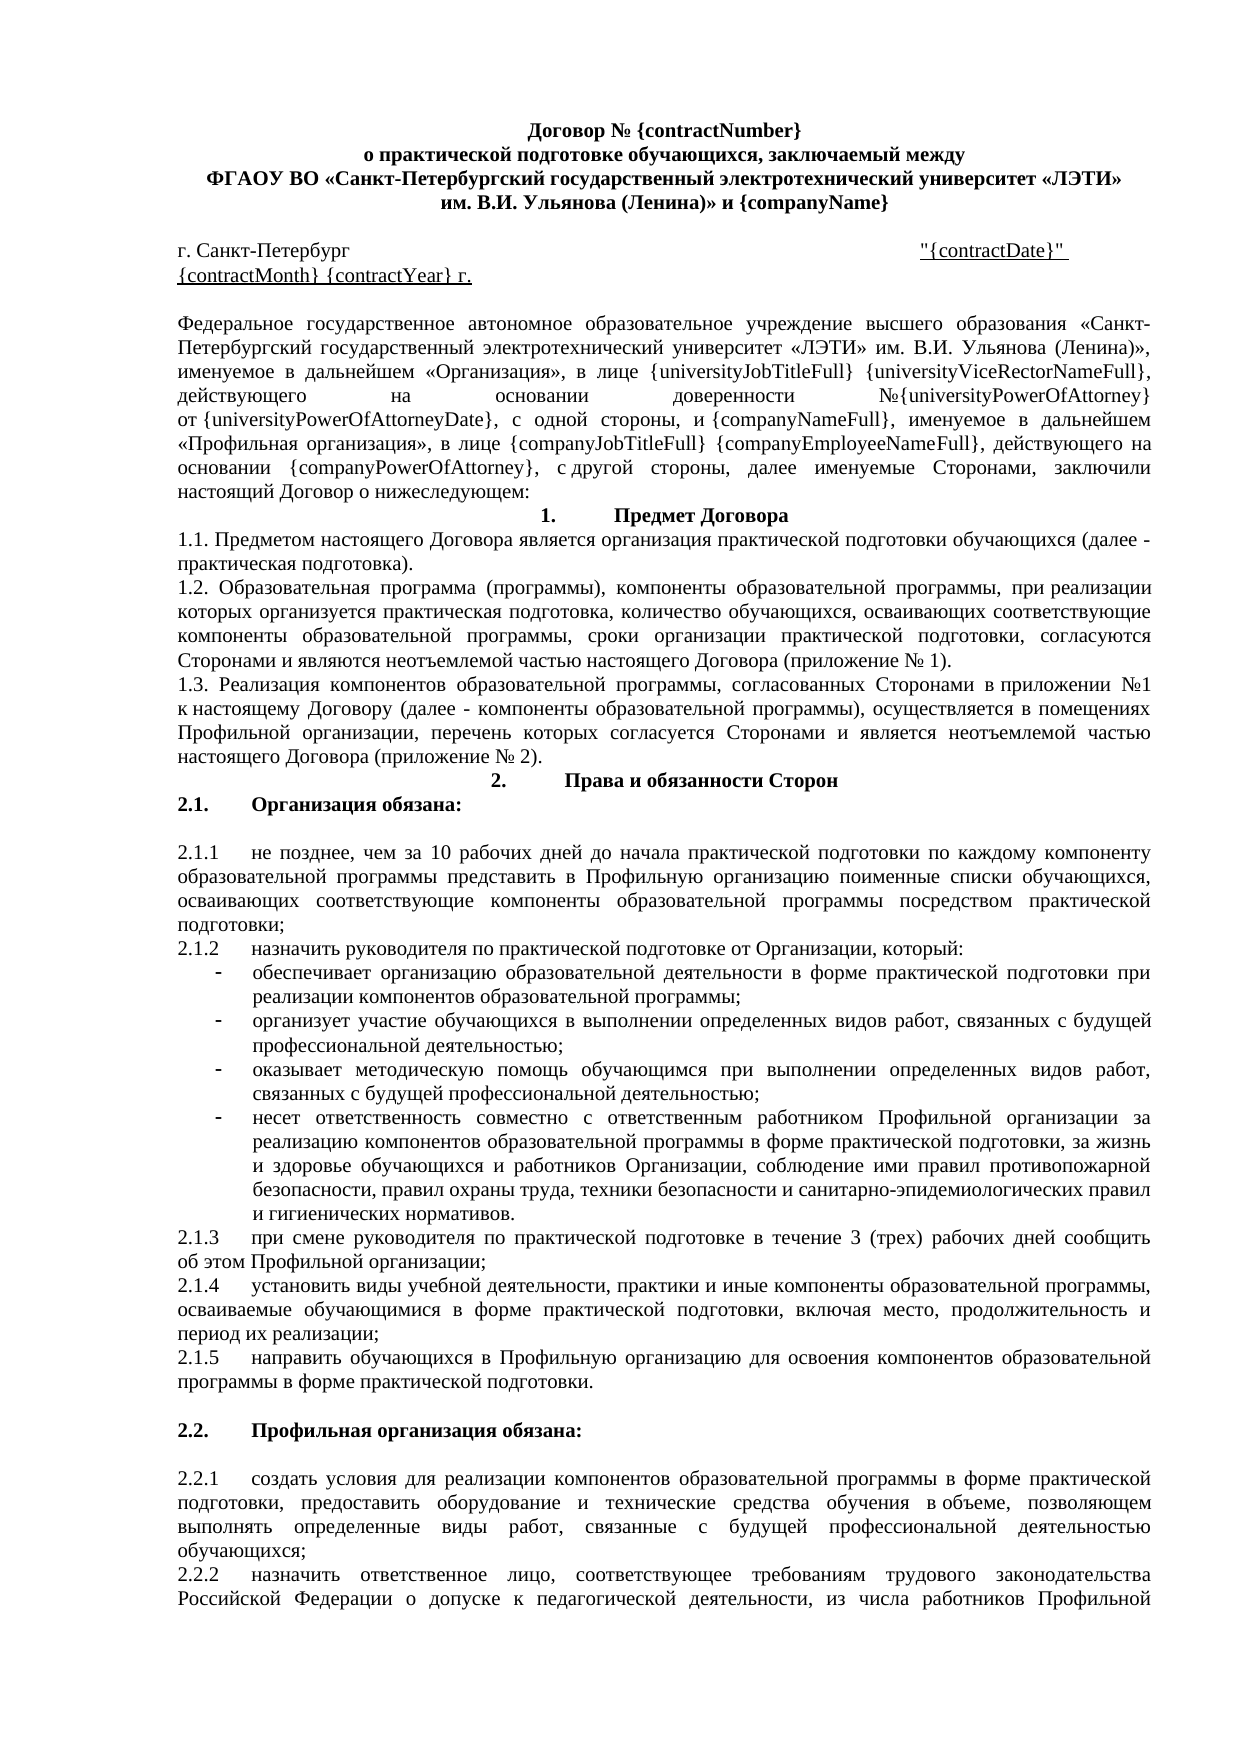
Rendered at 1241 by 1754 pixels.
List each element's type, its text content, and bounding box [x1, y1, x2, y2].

text 1.3. Реализация компонентов образовательной программы, согласованных Сторонами в приложении №1 к настоящему Договору (далее - компоненты образовательной программы), осуществляется в помещениях Профильной организации, перечень которых согласуется Сторонами и является неотъемлемой частью настоящего Договора (приложение № 2). [177, 672, 1152, 768]
text 1.2. Образовательная программа (программы), компоненты образовательной программы, при реализации которых организуется практическая подготовка, количество обучающихся, осваивающих соответствующие компоненты образовательной программы, сроки организации практической подготовки, согласуются Сторонами и являются неотъемлемой частью настоящего Договора (приложение № 1). [177, 575, 1152, 672]
text Федеральное государственное автономное образовательное учреждение высшего образования «Санкт-Петербургский государственный электротехнический университет «ЛЭТИ» им. В.И. Ульянова (Ленина)», именуемое в дальнейшем «Организация», в лице {universityJobTitleFull} {universityViceRectorNameFull}, действующего на основании доверенности №{universityPowerOfAttorney} от {universityPowerOfAttorneyDate}, с одной стороны, и {companyNameFull}, именуемое в дальнейшем «Профильная организация», в лице {companyJobTitleFull} {companyEmployeeNameFull}, действующего на основании {companyPowerOfAttorney}, с другой стороны, далее именуемые Сторонами, заключили настоящий Договор о нижеследующем: [177, 311, 1152, 503]
text 2.1.4 установить виды учебной деятельности, практики и иные компоненты образовательной программы, осваиваемые обучающимися в форме практической подготовки, включая место, продолжительность и период их реализации; [177, 1273, 1152, 1345]
text 2.2.1 создать условия для реализации компонентов образовательной программы в форме практической подготовки, предоставить оборудование и технические средства обучения в объеме, позволяющем выполнять определенные виды работ, связанные с будущей профессиональной деятельностью обучающихся; [177, 1466, 1152, 1562]
text 1. Предмет Договора [177, 503, 1152, 527]
text г. Санкт-Петербург "{contractDate}" {contractMonth} {contractYear} г. [177, 238, 1152, 287]
text 2.1.3 при смене руководителя по практической подготовке в течение 3 (трех) рабочих дней сообщить об этом Профильной организации; [177, 1225, 1152, 1273]
text 2.2. Профильная организация обязана: [177, 1417, 1152, 1442]
text Договор № {contractNumber} [177, 118, 1152, 142]
text 2. Права и обязанности Сторон [177, 768, 1152, 792]
text о практической подготовке обучающихся, заключаемый между [177, 142, 1152, 166]
list оказывает методическую помощь обучающимся при выполнении определенных видов работ, связанных с будущей профессиональной деятельностью; [215, 1057, 1152, 1105]
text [177, 1562, 1152, 1610]
list организует участие обучающихся в выполнении определенных видов работ, связанных с будущей профессиональной деятельностью; [215, 1008, 1152, 1057]
text 2.1.1 не позднее, чем за 10 рабочих дней до начала практической подготовки по каждому компоненту образовательной программы представить в Профильную организацию поименные списки обучающихся, осваивающих соответствующие компоненты образовательной программы посредством практической подготовки; [177, 840, 1152, 936]
text ФГАОУ ВО «Санкт-Петербургский государственный электротехнический университет «ЛЭТИ» им. В.И. Ульянова (Ленина)» и {companyName} [177, 166, 1152, 214]
text 2.1. Организация обязана: [177, 792, 1152, 816]
text 2.1.5 направить обучающихся в Профильную организацию для освоения компонентов образовательной программы в форме практической подготовки. [177, 1345, 1152, 1393]
list обеспечивает организацию образовательной деятельности в форме практической подготовки при реализации компонентов образовательной программы; [215, 960, 1152, 1008]
list несет ответственность совместно с ответственным работником Профильной организации за реализацию компонентов образовательной программы в форме практической подготовки, за жизнь и здоровье обучающихся и работников Организации, соблюдение ими правил противопожарной безопасности, правил охраны труда, техники безопасности и санитарно-эпидемиологических правил и гигиенических нормативов. [215, 1105, 1152, 1225]
text 2.1.2 назначить руководителя по практической подготовке от Организации, который: [177, 936, 1152, 960]
text 1.1. Предметом настоящего Договора является организация практической подготовки обучающихся (далее - практическая подготовка). [177, 527, 1152, 575]
